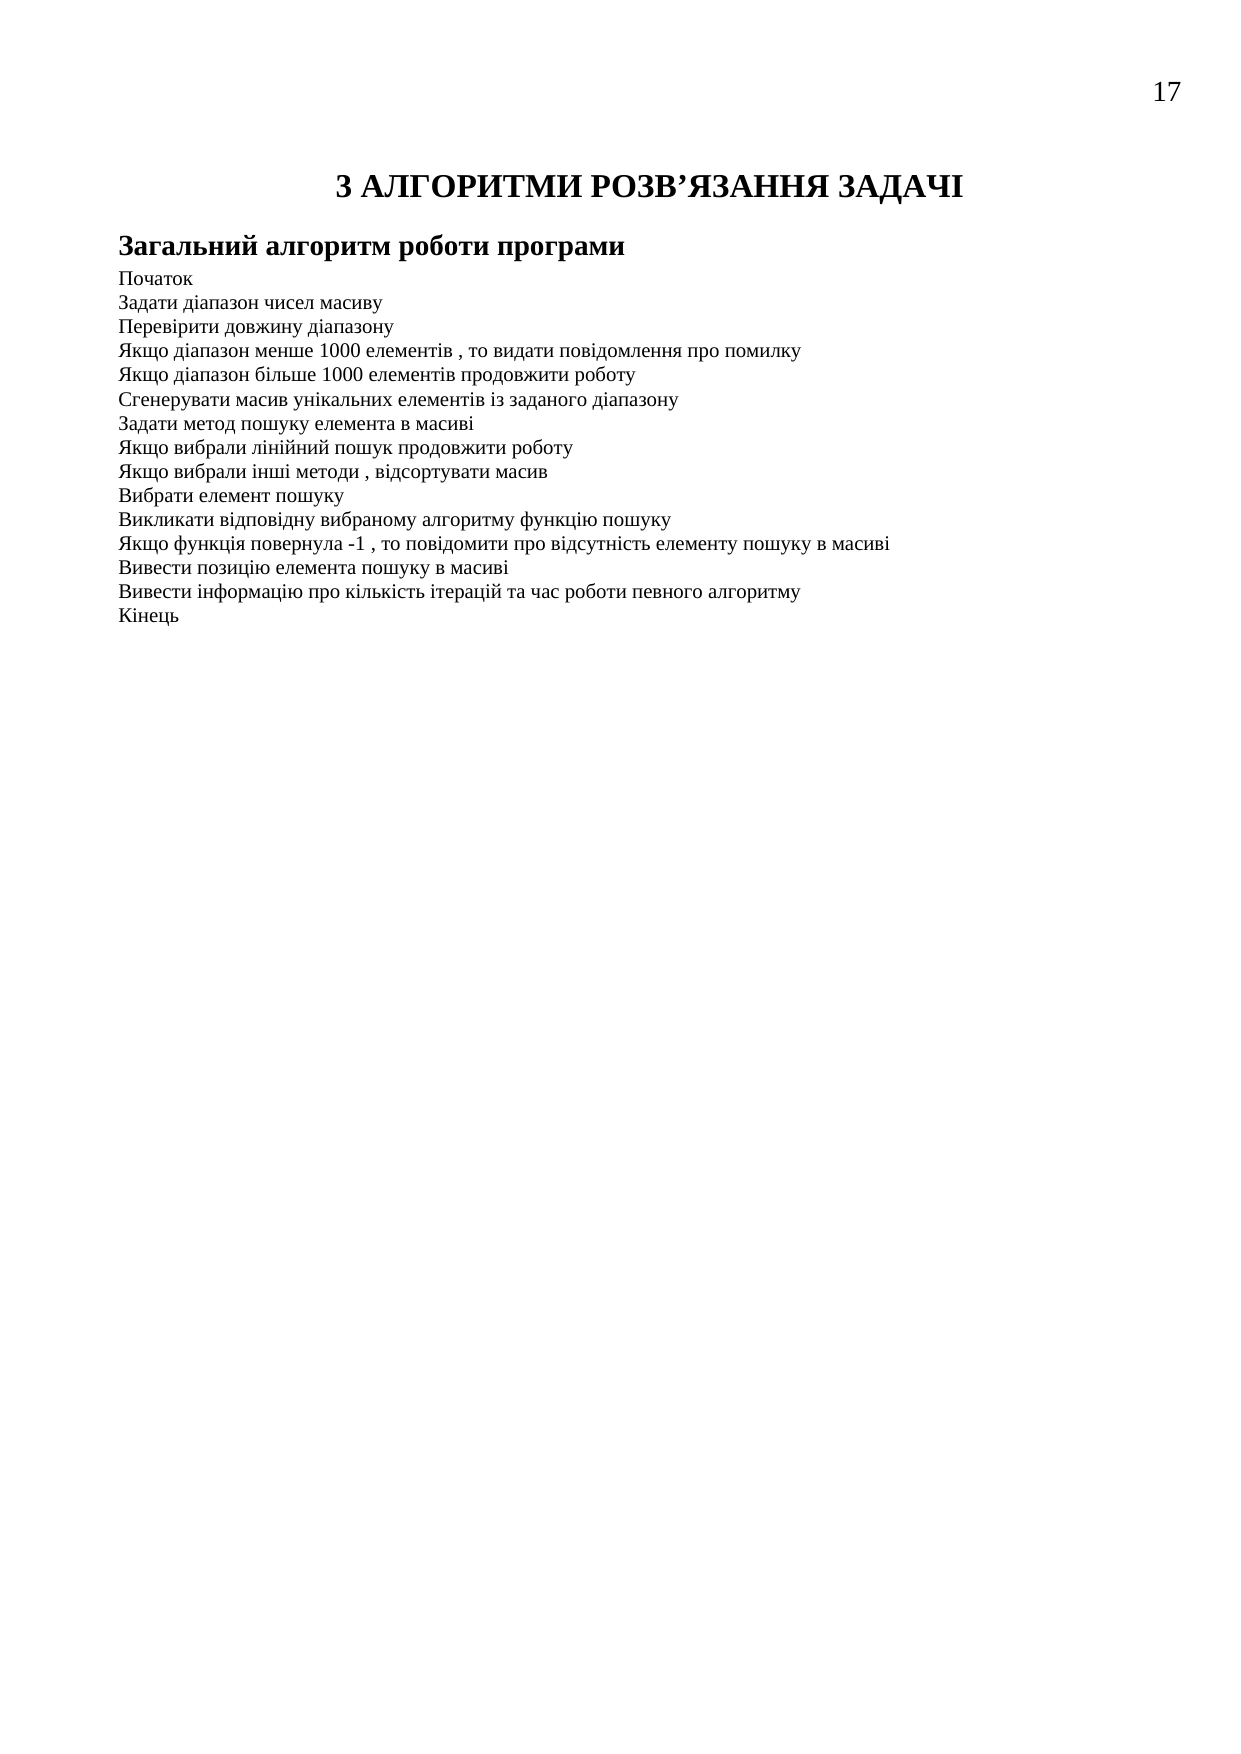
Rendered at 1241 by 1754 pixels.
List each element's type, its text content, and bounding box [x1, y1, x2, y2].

text Якщо діапазон більше 1000 елементів продовжити роботу [118, 362, 1181, 386]
text Вивести позицію елемента пошуку в масиві [118, 555, 1181, 579]
text Задати метод пошуку елемента в масиві [118, 411, 1181, 434]
text Вивести інформацію про кількість ітерацій та час роботи певного алгоритму [118, 579, 1181, 603]
text Вибрати елемент пошуку [118, 483, 1181, 507]
subtitle Загальний алгоритм роботи програми [118, 228, 1181, 261]
text Якщо вибрали інші методи , відсортувати масив [118, 459, 1181, 483]
text Кінець [118, 603, 1181, 627]
text Сгенерувати масив унікальних елементів із заданого діапазону [118, 386, 1181, 411]
text Перевірити довжину діапазону [118, 314, 1181, 338]
text Якщо діапазон менше 1000 елементів , то видати повідомлення про помилку [118, 338, 1181, 362]
text Початок [118, 266, 1181, 290]
text Якщо вибрали лінійний пошук продовжити роботу [118, 434, 1181, 459]
text Викликати відповідну вибраному алгоритму функцію пошуку [118, 507, 1181, 531]
text Задати діапазон чисел масиву [118, 290, 1181, 314]
subtitle АЛГОРИТМИ РОЗВ’ЯЗАННЯ ЗАДАЧІ [118, 166, 1181, 204]
text Якщо функція повернула -1 , то повідомити про відсутність елементу пошуку в масиві [118, 531, 1181, 555]
